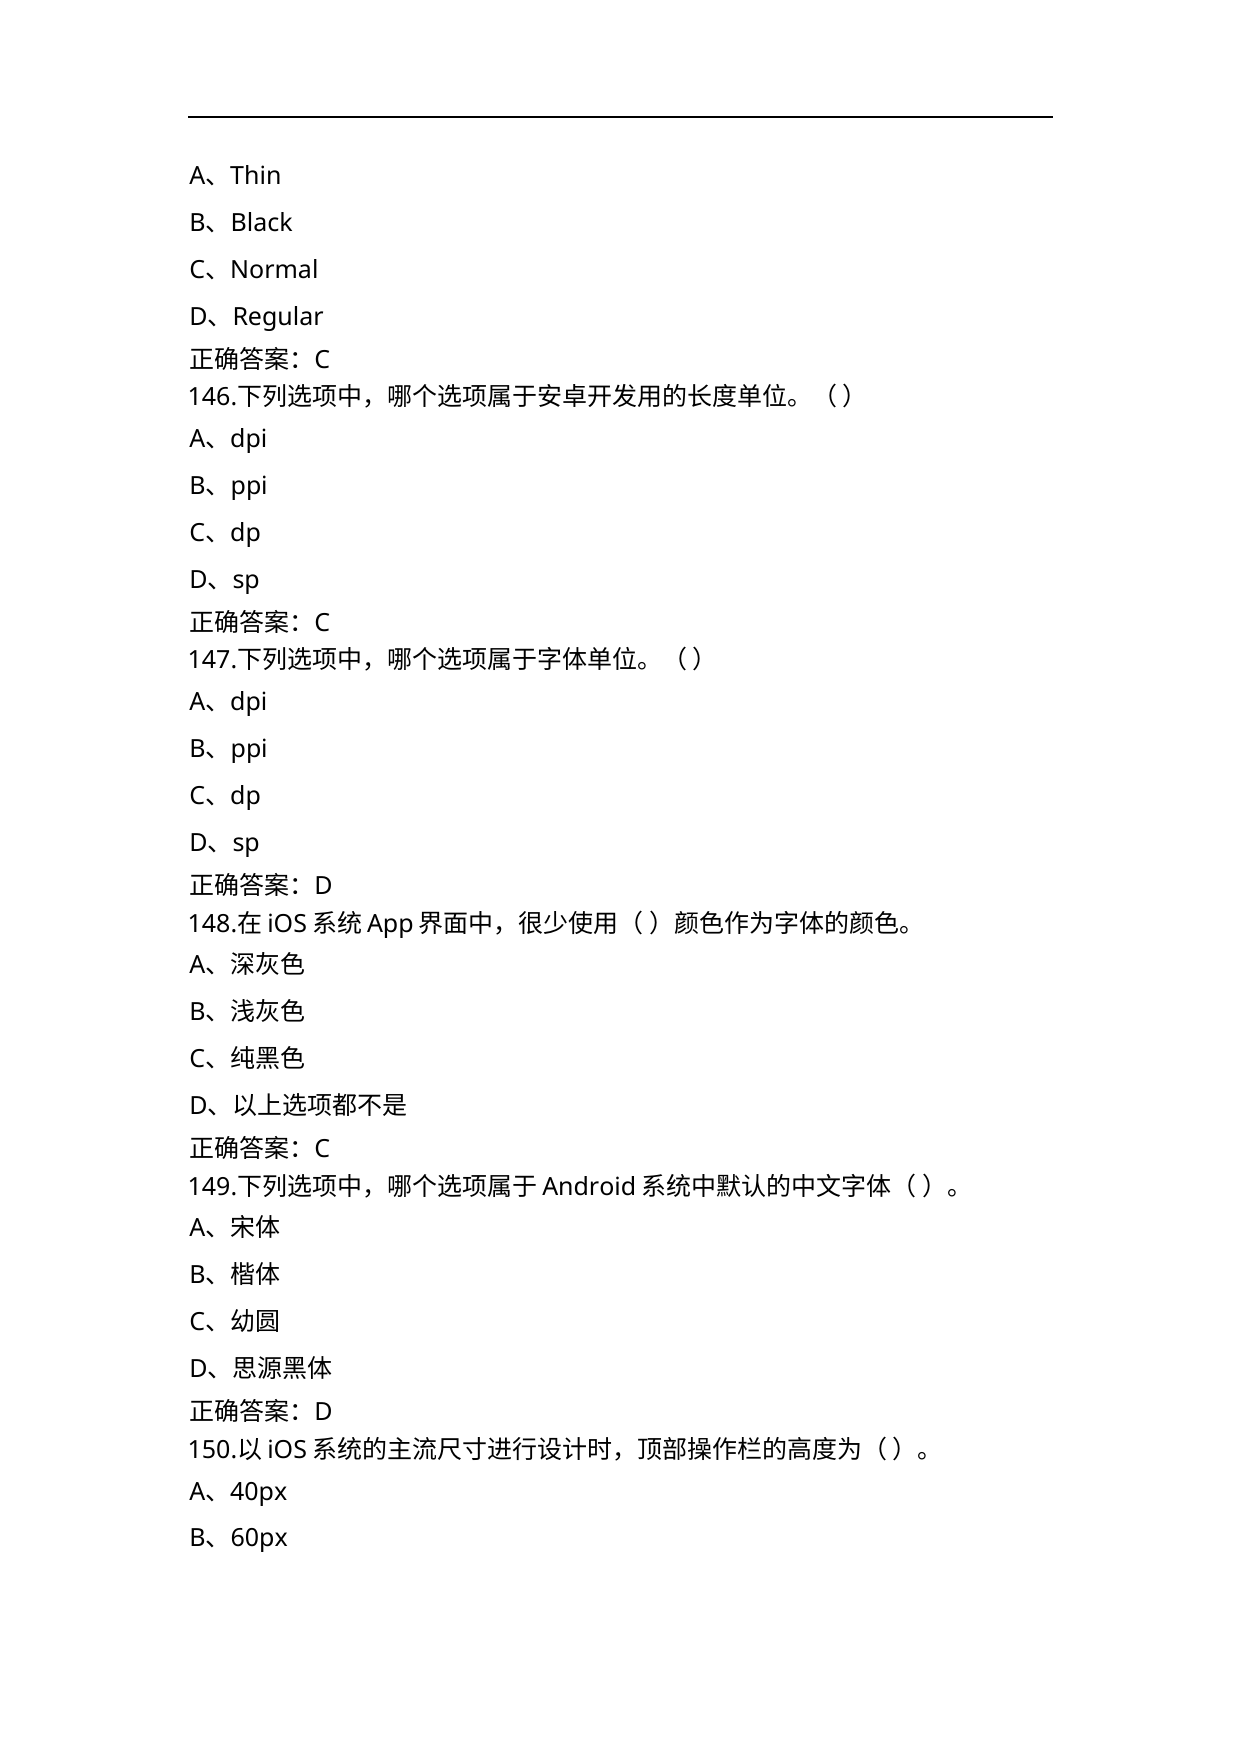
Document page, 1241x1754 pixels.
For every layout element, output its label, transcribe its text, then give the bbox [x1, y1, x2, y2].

table_cell B、浅灰色 [188, 986, 1053, 1033]
table_cell C、dp [188, 770, 1053, 817]
text 146.下列选项中，哪个选项属于安卓开发用的长度单位。（ ） [187, 377, 1053, 413]
table_header A、dpi [188, 413, 1053, 460]
table_header A、深灰色 [188, 939, 1053, 986]
table_cell C、Normal [188, 244, 1053, 291]
table_cell D、以上选项都不是 [188, 1080, 1053, 1127]
table_cell B、Black [188, 197, 1053, 244]
table_cell B、ppi [188, 723, 1053, 770]
table_cell B、60px [188, 1513, 1053, 1559]
table_cell B、ppi [188, 460, 1053, 507]
table_cell D、思源黑体 [188, 1343, 1053, 1390]
text 148.在iOS系统App界面中，很少使用（ ）颜色作为字体的颜色。 [187, 903, 1053, 939]
text 149.下列选项中，哪个选项属于Android系统中默认的中文字体（ ）。 [187, 1166, 1053, 1202]
table_cell C、dp [188, 507, 1053, 554]
table_header A、Thin [188, 150, 1053, 197]
table_cell C、纯黑色 [188, 1033, 1053, 1080]
table_cell D、sp [188, 554, 1053, 601]
table_cell C、幼圆 [188, 1296, 1053, 1343]
table_cell D、Regular [188, 291, 1053, 337]
table_cell 正确答案：C [188, 338, 1053, 377]
table_cell 正确答案：D [188, 1390, 1053, 1429]
table_cell 正确答案：C [188, 1127, 1053, 1166]
table_cell D、sp [188, 817, 1053, 864]
table_cell B、楷体 [188, 1249, 1053, 1296]
table_cell 正确答案：D [188, 864, 1053, 903]
text 150.以iOS系统的主流尺寸进行设计时，顶部操作栏的高度为（ ）。 [187, 1429, 1053, 1466]
text 147.下列选项中，哪个选项属于字体单位。（ ） [187, 640, 1053, 676]
table_header A、dpi [188, 676, 1053, 723]
table_header A、40px [188, 1466, 1053, 1512]
table_cell 正确答案：C [188, 601, 1053, 640]
table_header A、宋体 [188, 1203, 1053, 1249]
